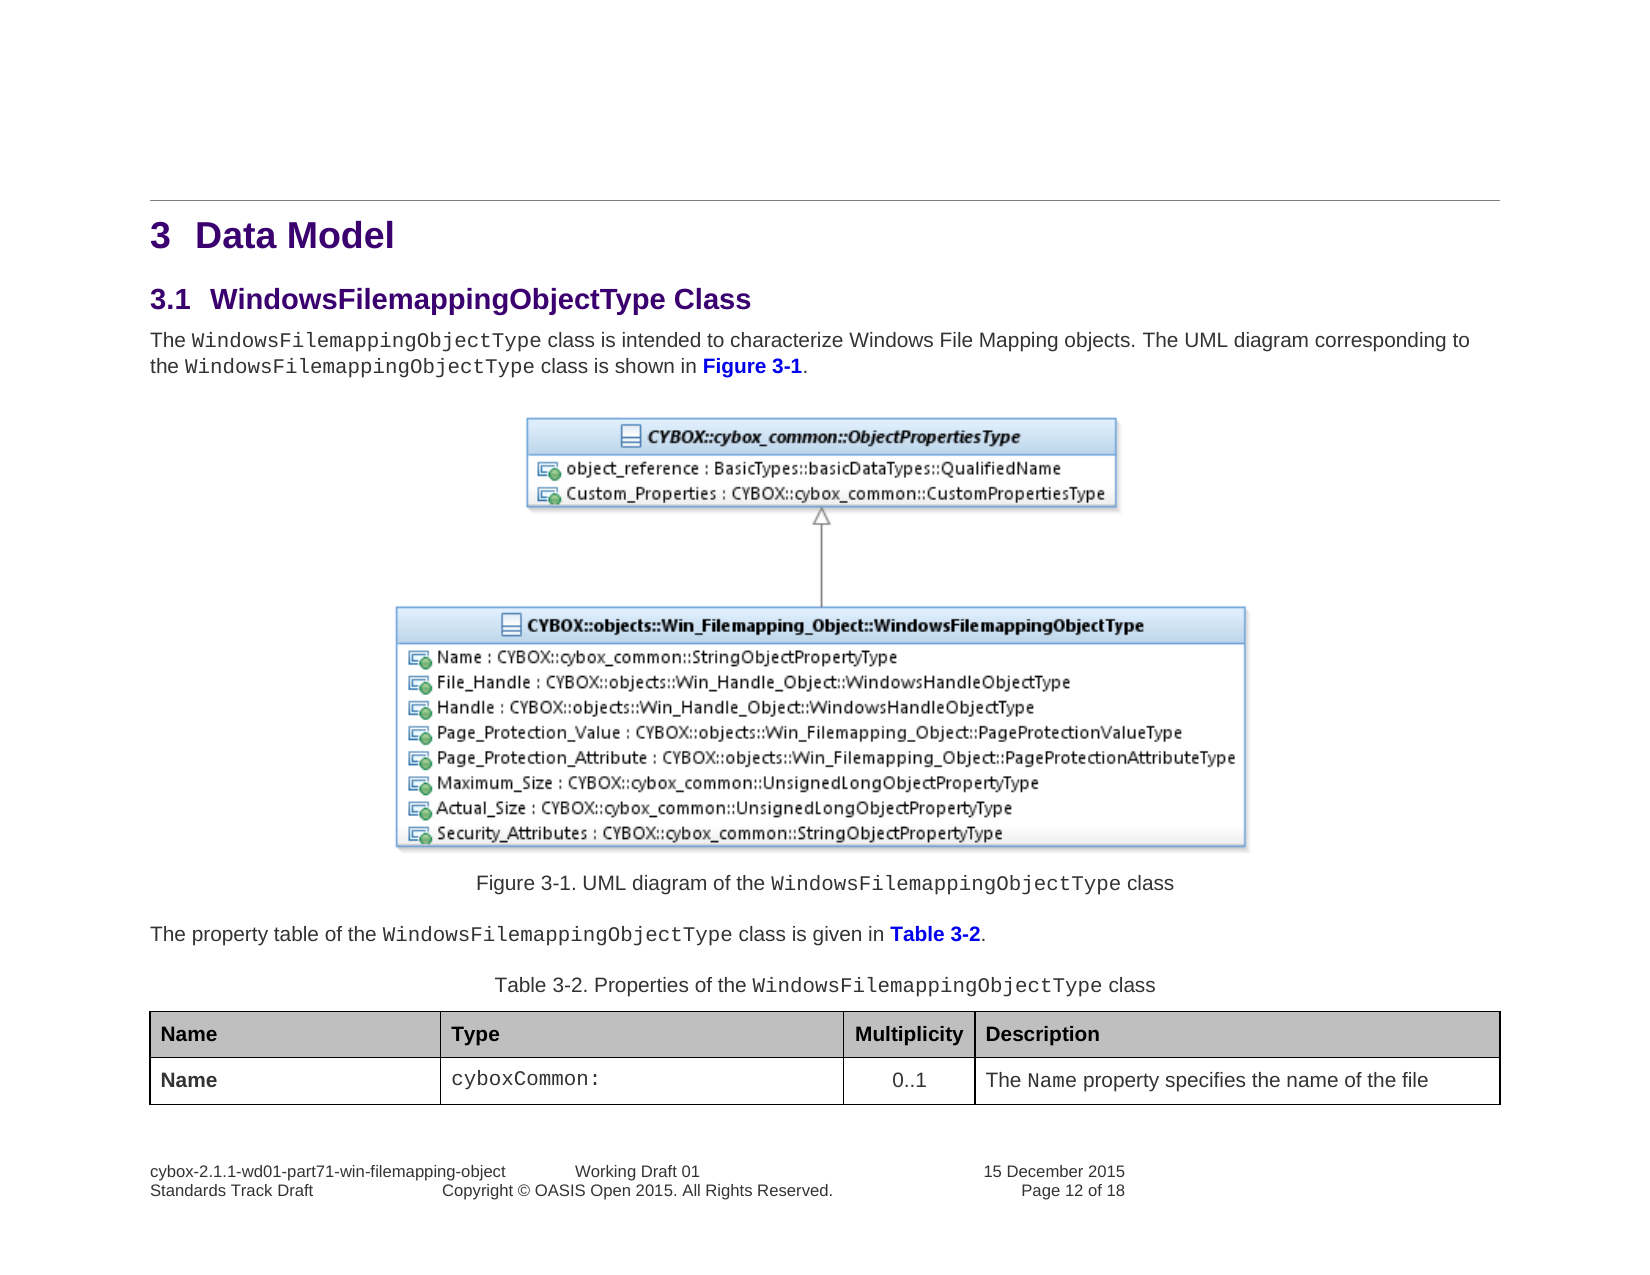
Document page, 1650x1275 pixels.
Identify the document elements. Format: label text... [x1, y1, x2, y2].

table_cell The Name property specifies the name of the file mapping. [976, 1058, 1499, 1104]
text Figure 3-1. UML diagram of the WindowsFilemappingObjectType class [150, 871, 1500, 897]
subtitle Data Model [150, 201, 1500, 257]
table_header Type [441, 1012, 843, 1057]
subtitle WindowsFilemappingObjectType Class [150, 282, 1500, 315]
text The WindowsFilemappingObjectType class is intended to characterize Windows File Mapping objects. The UML diagram corresponding to the WindowsFilemappingObjectType class is shown in Figure 3-1. [150, 328, 1500, 379]
table_cell cyboxCommon: StringObjectPropertyType [441, 1058, 843, 1104]
picture [382, 404, 1268, 871]
table_header Multiplicity [844, 1012, 974, 1057]
table_header Description [976, 1012, 1499, 1057]
table_cell Name [151, 1058, 440, 1104]
table_header Name [151, 1012, 440, 1057]
table_cell 0..1 [844, 1058, 974, 1104]
